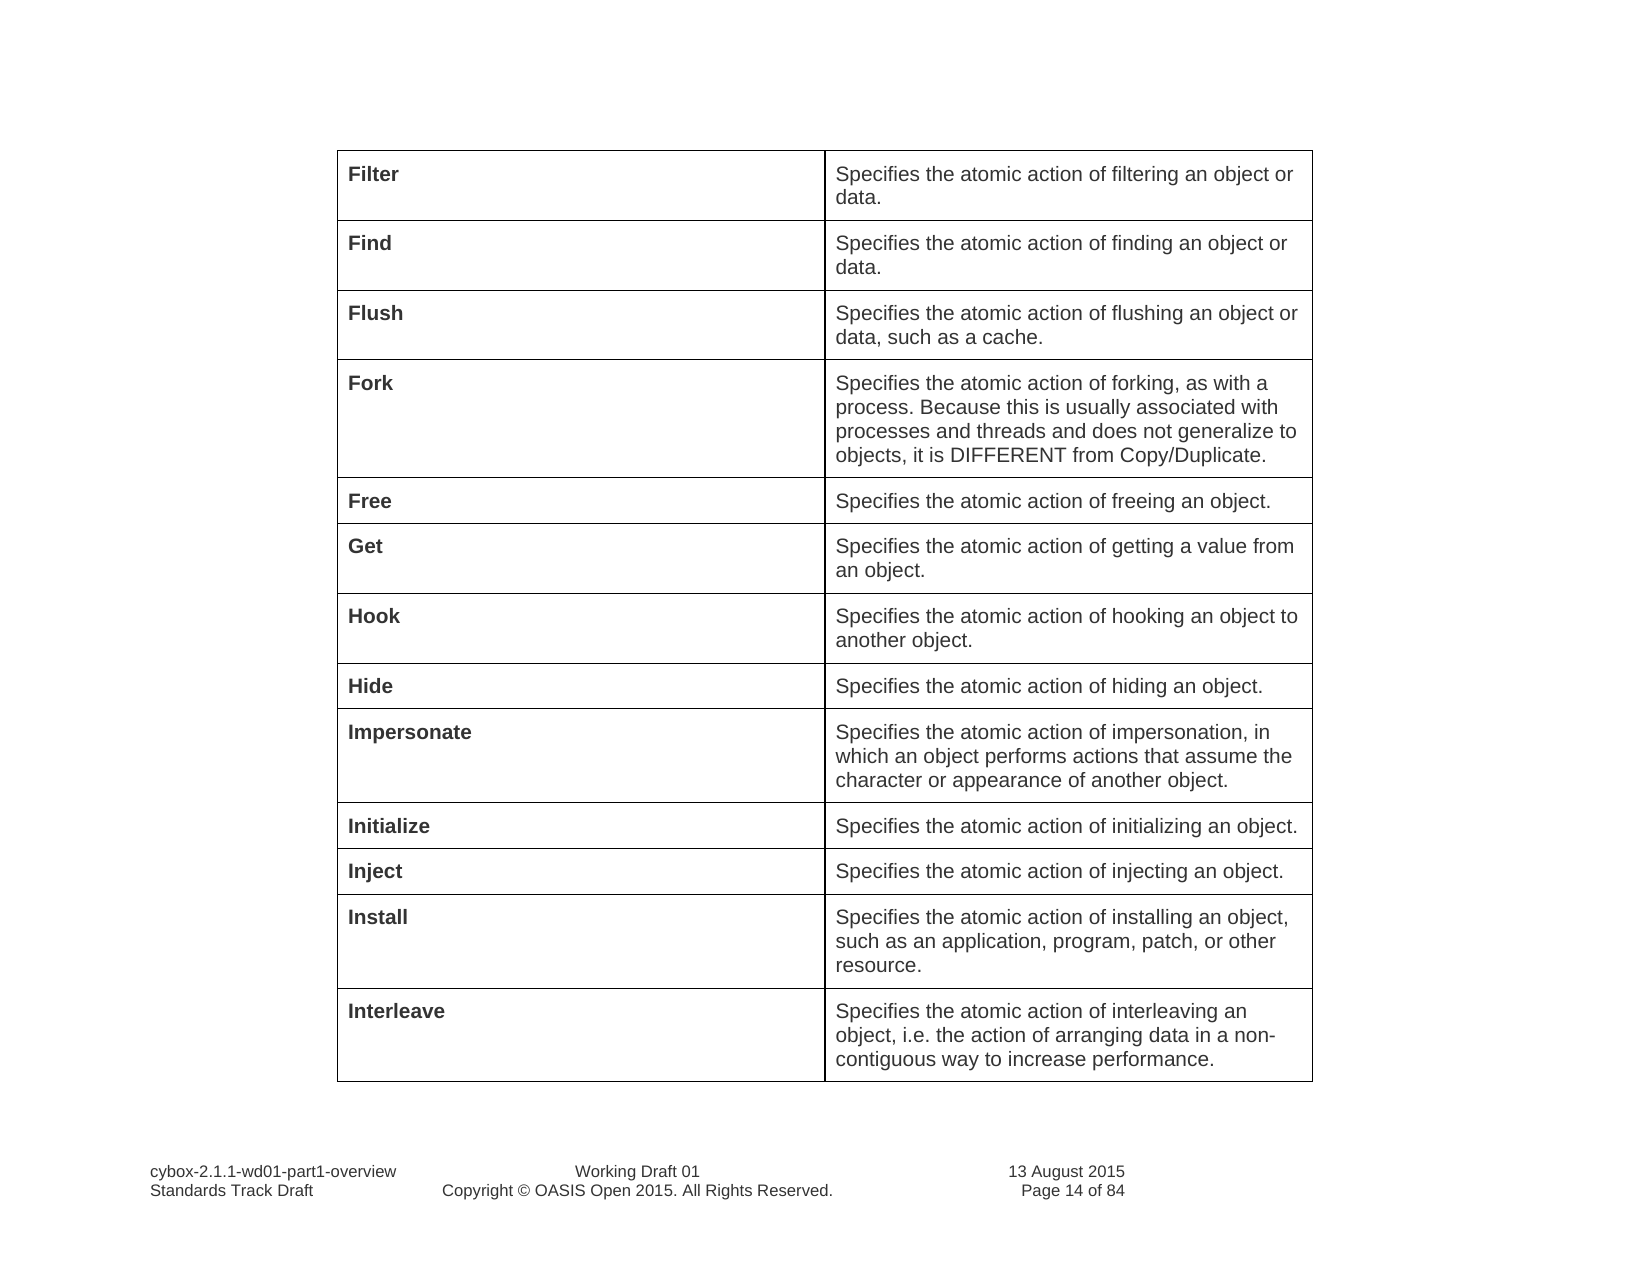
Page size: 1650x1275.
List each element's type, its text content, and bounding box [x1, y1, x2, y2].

table_cell Hook [338, 594, 824, 662]
table_cell Fork [338, 360, 824, 477]
table_cell Find [338, 221, 824, 289]
table_cell Install [338, 895, 824, 987]
table_cell Specifies the atomic action of getting a value from an object. [826, 524, 1312, 593]
table_cell Inject [338, 849, 824, 894]
table_cell Specifies the atomic action of freeing an object. [826, 478, 1312, 523]
table_cell Specifies the atomic action of interleaving an object, i.e. the action of arranging data in a non-contiguous way to increase performance. [826, 989, 1312, 1081]
table_cell Specifies the atomic action of flushing an object or data, such as a cache. [826, 291, 1312, 359]
table_cell Interleave [338, 989, 824, 1081]
table_cell Specifies the atomic action of initializing an object. [826, 803, 1312, 848]
table_cell Free [338, 478, 824, 523]
table_cell Filter [338, 151, 824, 220]
table_cell Specifies the atomic action of hiding an object. [826, 664, 1312, 708]
table_cell Get [338, 524, 824, 593]
table_cell Impersonate [338, 709, 824, 802]
table_cell Specifies the atomic action of filtering an object or data. [826, 151, 1312, 220]
table_cell Initialize [338, 803, 824, 848]
table_cell Specifies the atomic action of hooking an object to another object. [826, 594, 1312, 662]
table_cell Hide [338, 664, 824, 708]
table_cell Specifies the atomic action of injecting an object. [826, 849, 1312, 894]
table_cell Specifies the atomic action of installing an object, such as an application, program, patch, or other resource. [826, 895, 1312, 987]
table_cell Specifies the atomic action of finding an object or data. [826, 221, 1312, 289]
table_cell Specifies the atomic action of impersonation, in which an object performs actions that assume the character or appearance of another object. [826, 709, 1312, 802]
table_cell Flush [338, 291, 824, 359]
table_cell Specifies the atomic action of forking, as with a process. Because this is usually associated with processes and threads and does not generalize to objects, it is DIFFERENT from Copy/Duplicate. [826, 360, 1312, 477]
